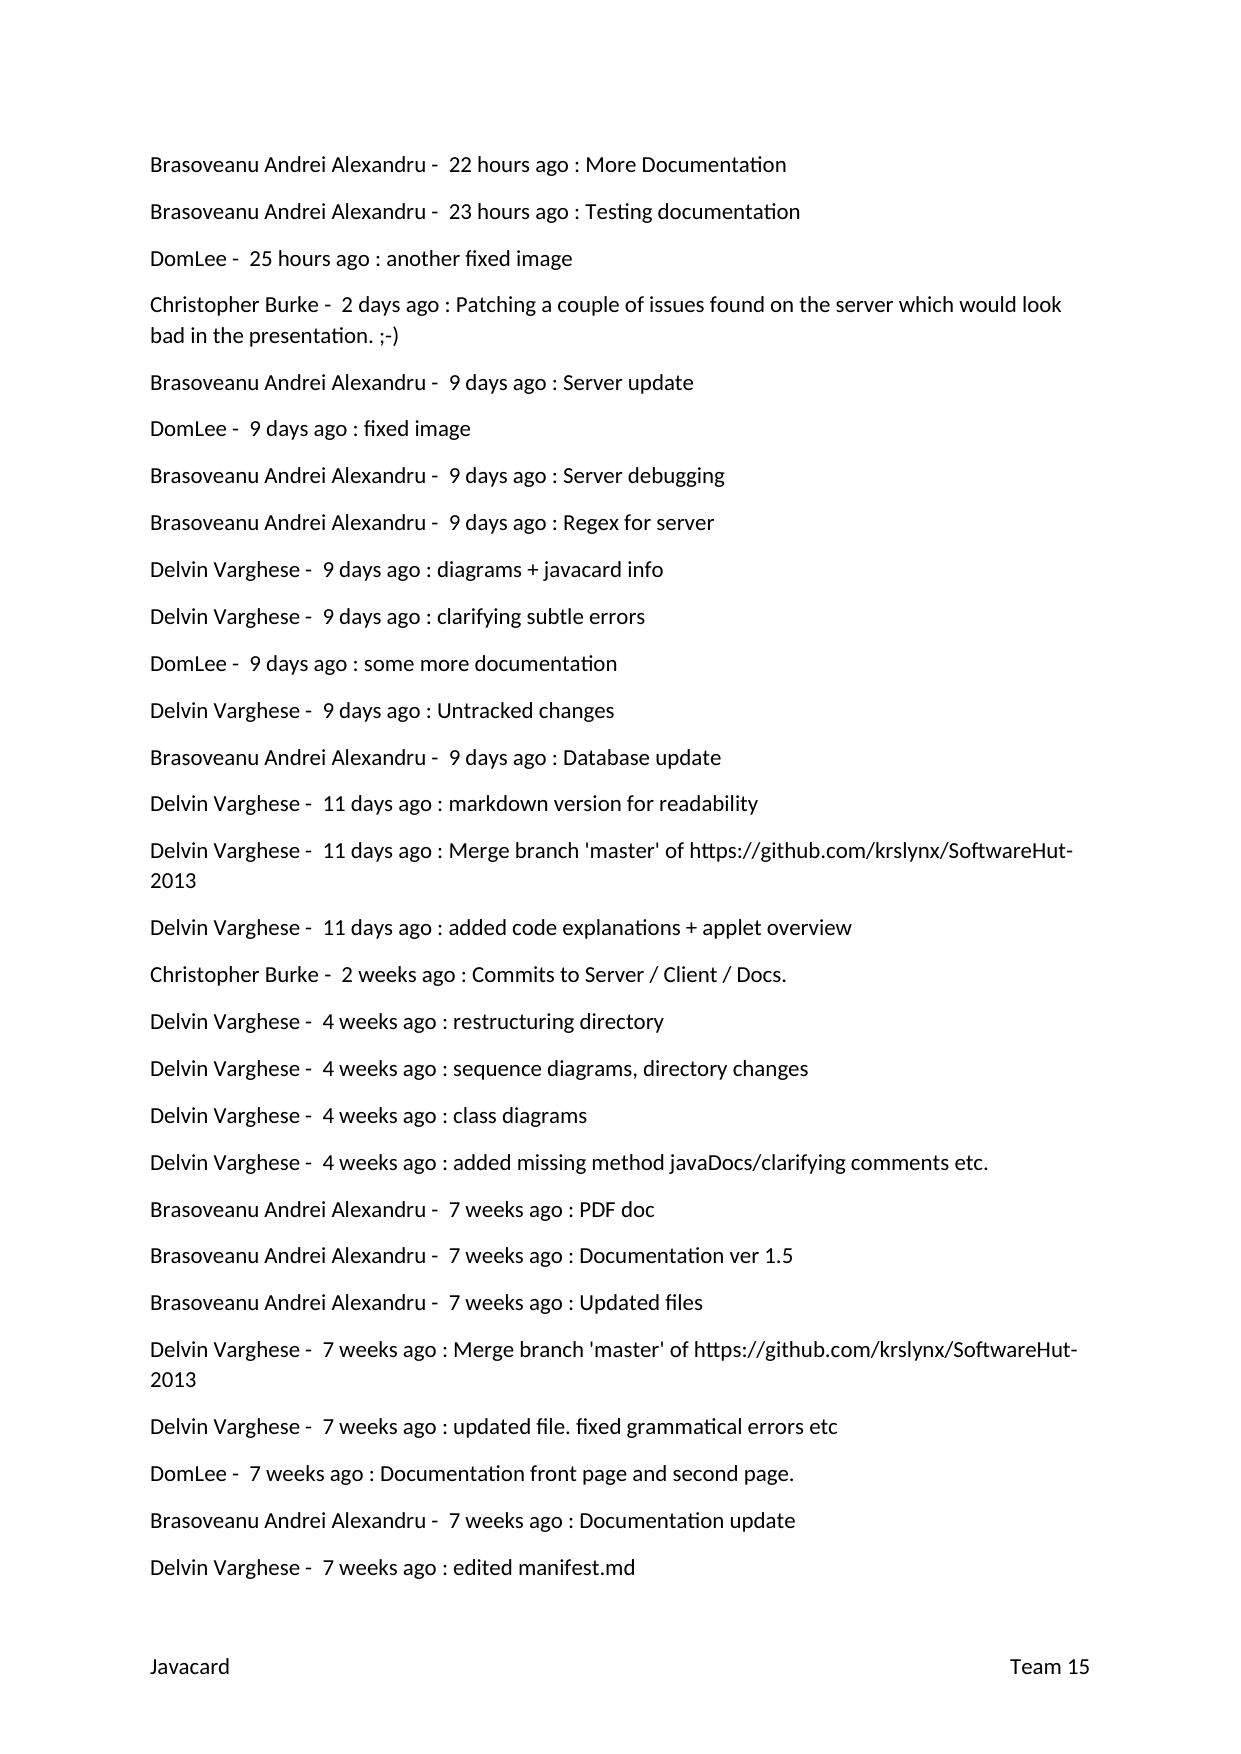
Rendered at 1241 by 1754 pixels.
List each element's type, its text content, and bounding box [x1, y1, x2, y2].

text Delvin Varghese - 9 days ago : clarifying subtle errors [150, 602, 1090, 630]
text Brasoveanu Andrei Alexandru - 9 days ago : Database update [150, 743, 1090, 771]
text Brasoveanu Andrei Alexandru - 7 weeks ago : Documentation update [150, 1506, 1090, 1534]
text Delvin Varghese - 11 days ago : added code explanations + applet overview [150, 913, 1090, 942]
text Brasoveanu Andrei Alexandru - 9 days ago : Server debugging [150, 461, 1090, 489]
text Brasoveanu Andrei Alexandru - 22 hours ago : More Documentation [150, 150, 1090, 178]
text Brasoveanu Andrei Alexandru - 9 days ago : Regex for server [150, 508, 1090, 536]
text Delvin Varghese - 4 weeks ago : added missing method javaDocs/clarifying comments etc. [150, 1148, 1090, 1176]
text Brasoveanu Andrei Alexandru - 7 weeks ago : Documentation ver 1.5 [150, 1242, 1090, 1270]
text Delvin Varghese - 11 days ago : Merge branch 'master' of https://github.com/krslynx/SoftwareHut-2013 [150, 836, 1090, 895]
text Delvin Varghese - 11 days ago : markdown version for readability [150, 789, 1090, 818]
text Christopher Burke - 2 days ago : Patching a couple of issues found on the server which would look bad in the presentation. ;-) [150, 291, 1090, 349]
text Delvin Varghese - 7 weeks ago : updated file. fixed grammatical errors etc [150, 1412, 1090, 1441]
text Delvin Varghese - 7 weeks ago : edited manifest.md [150, 1553, 1090, 1581]
text Delvin Varghese - 4 weeks ago : sequence diagrams, directory changes [150, 1054, 1090, 1082]
text Delvin Varghese - 9 days ago : diagrams + javacard info [150, 555, 1090, 583]
text DomLee - 7 weeks ago : Documentation front page and second page. [150, 1459, 1090, 1487]
text Brasoveanu Andrei Alexandru - 9 days ago : Server update [150, 368, 1090, 396]
text DomLee - 9 days ago : some more documentation [150, 649, 1090, 677]
text Delvin Varghese - 4 weeks ago : restructuring directory [150, 1007, 1090, 1035]
text Delvin Varghese - 7 weeks ago : Merge branch 'master' of https://github.com/krslynx/SoftwareHut-2013 [150, 1335, 1090, 1394]
text Brasoveanu Andrei Alexandru - 7 weeks ago : Updated files [150, 1288, 1090, 1317]
text DomLee - 25 hours ago : another fixed image [150, 244, 1090, 272]
text Delvin Varghese - 9 days ago : Untracked changes [150, 696, 1090, 724]
text DomLee - 9 days ago : fixed image [150, 414, 1090, 443]
text Christopher Burke - 2 weeks ago : Commits to Server / Client / Docs. [150, 960, 1090, 988]
text Brasoveanu Andrei Alexandru - 7 weeks ago : PDF doc [150, 1195, 1090, 1223]
text Brasoveanu Andrei Alexandru - 23 hours ago : Testing documentation [150, 197, 1090, 225]
text Delvin Varghese - 4 weeks ago : class diagrams [150, 1101, 1090, 1129]
